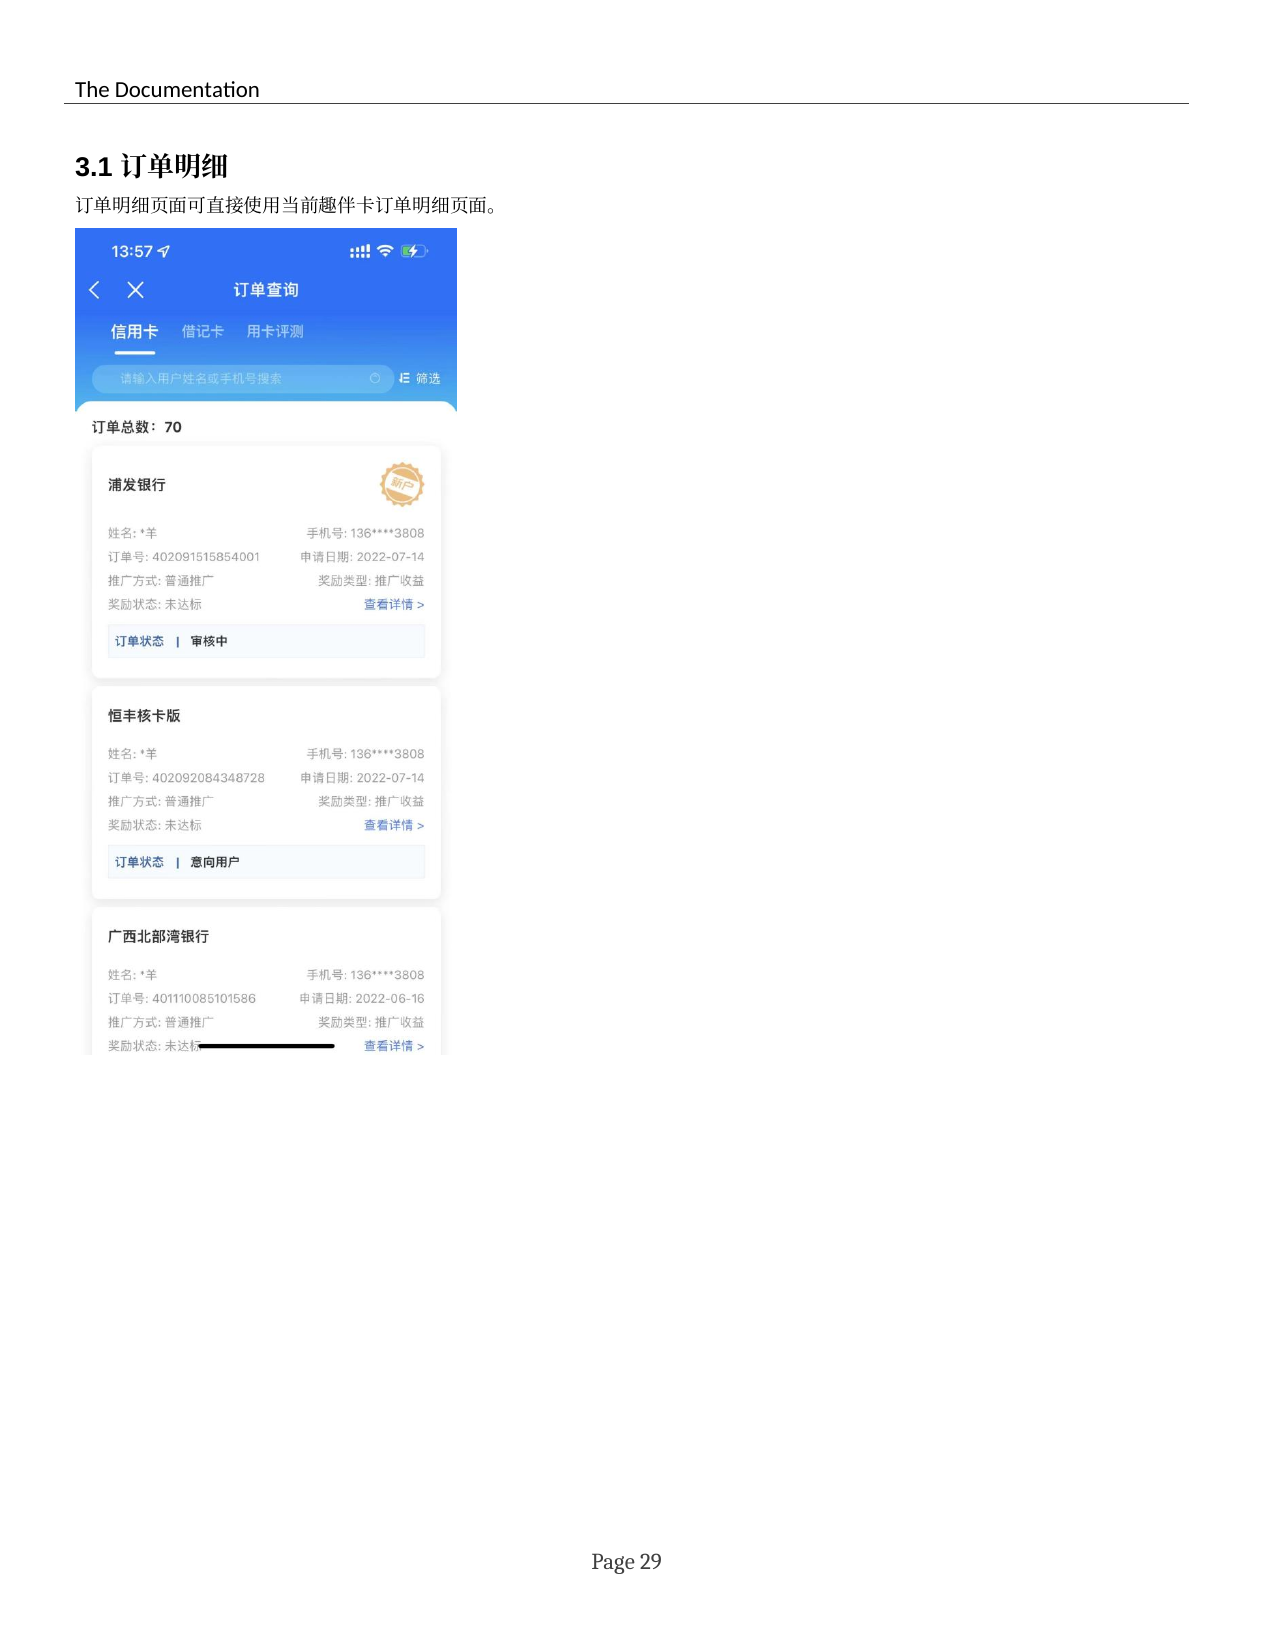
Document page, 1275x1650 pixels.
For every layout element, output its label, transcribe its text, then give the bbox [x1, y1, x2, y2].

subtitle 3.1 订单明细 [75, 151, 1200, 182]
picture [75, 228, 457, 1055]
text 订单明细页面可直接使用当前趣伴卡订单明细页面。 [75, 194, 1200, 216]
